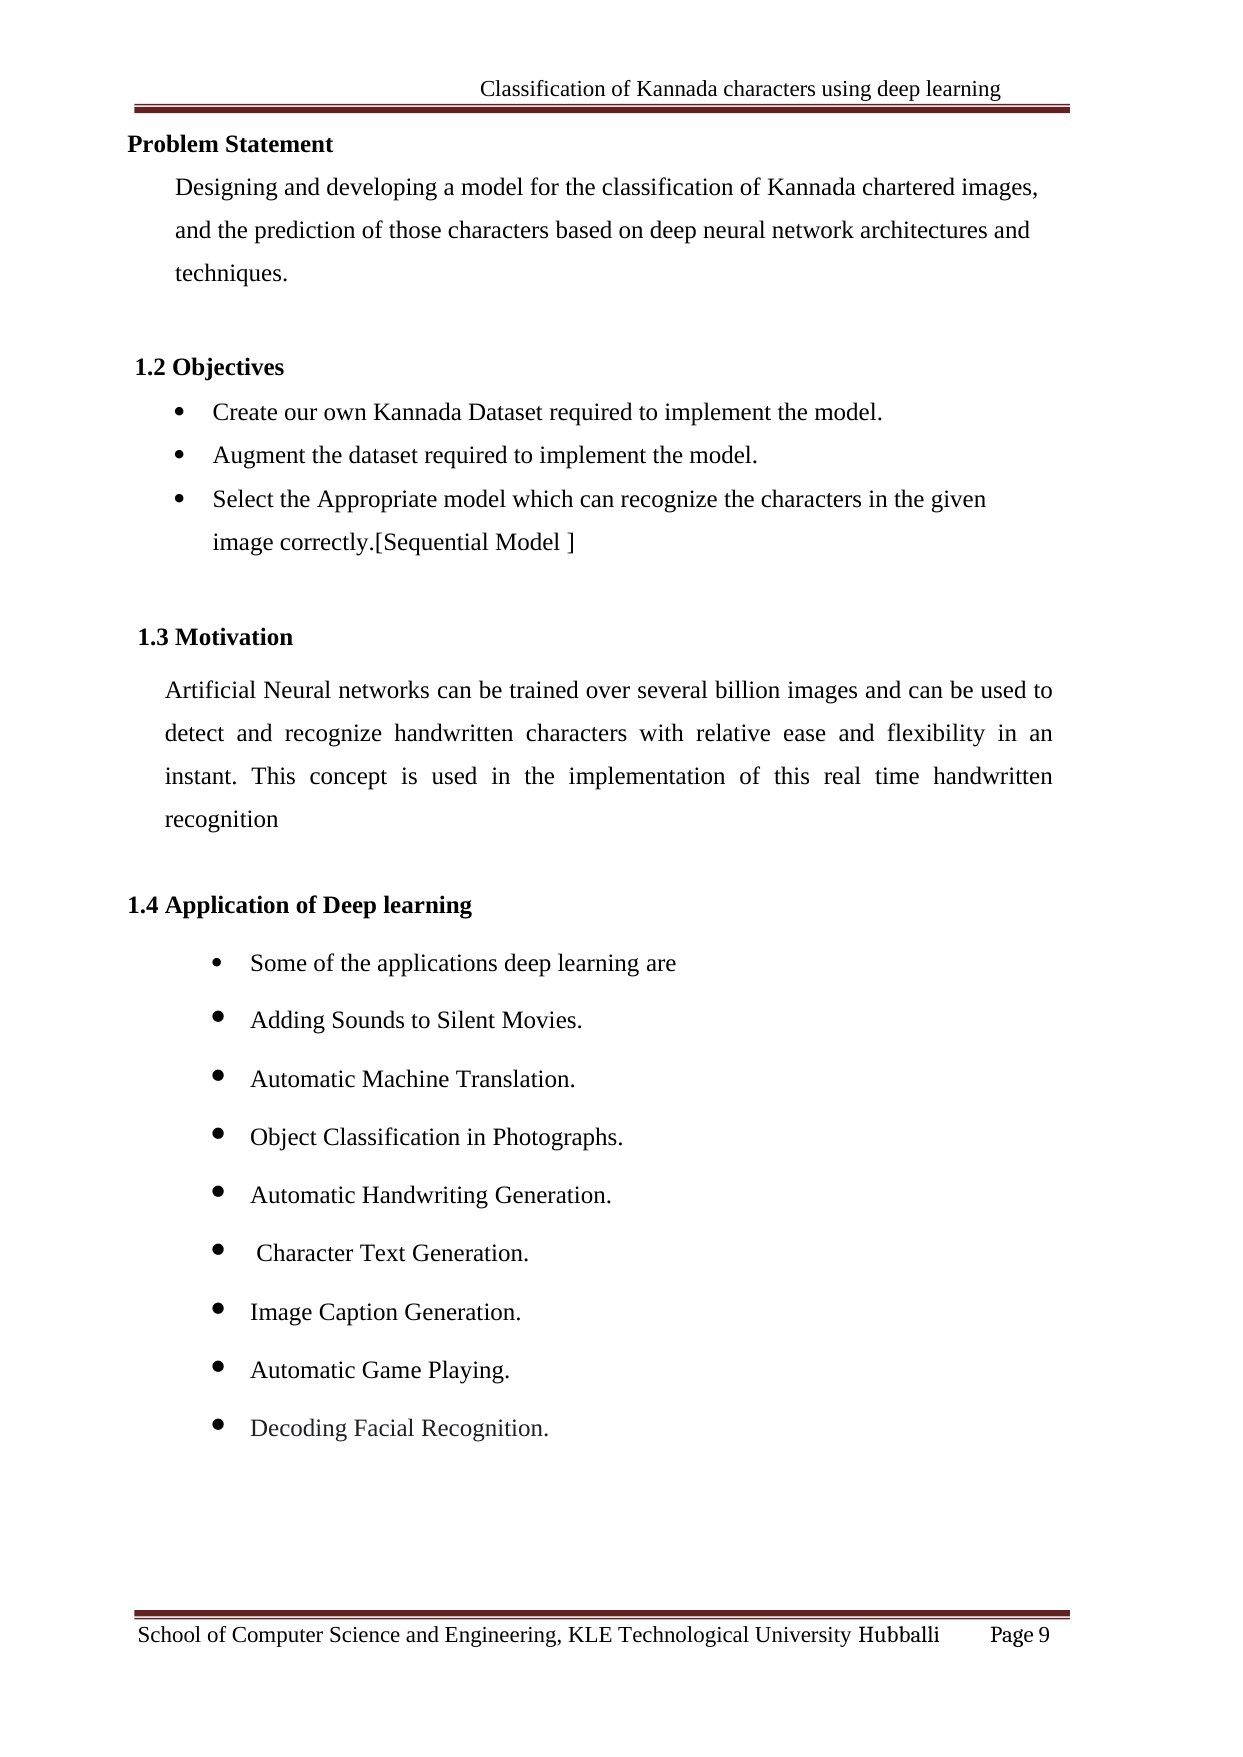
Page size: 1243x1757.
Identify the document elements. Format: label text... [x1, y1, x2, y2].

list Image Caption Generation. [212, 1297, 1080, 1327]
list Object Classification in Photographs. [212, 1122, 1080, 1152]
subtitle 1.4 Application of Deep learning [127, 891, 1080, 919]
list Some of the applications deep learning are [212, 948, 1080, 977]
list Motivation [137, 622, 927, 651]
list Create our own Kannada Dataset required to implement the model. [175, 397, 1080, 426]
list Automatic Game Playing. [212, 1355, 1080, 1385]
list Character Text Generation. [212, 1238, 1080, 1269]
text Problem Statement [127, 129, 1054, 158]
list Adding Sounds to Silent Movies. [212, 1006, 1080, 1036]
text 1.2 Objectives [127, 352, 1080, 381]
text Artificial Neural networks can be trained over several billion images and can be used to detect and recognize handwritten characters with relative ease and flexibility in an instant. This concept is used in the implementation of this real time handwritten recognition [164, 675, 1054, 833]
list Augment the dataset required to implement the model. [175, 441, 1080, 469]
list Decoding Facial Recognition. [212, 1413, 1080, 1443]
text Designing and developing a model for the classification of Kannada chartered images, and the prediction of those characters based on deep neural network architectures and techniques. [175, 172, 1080, 287]
list Automatic Machine Translation. [212, 1064, 1080, 1094]
list Select the Appropriate model which can recognize the characters in the given image correctly.[Sequential Model ] [175, 484, 1080, 556]
list Automatic Handwriting Generation. [212, 1180, 1080, 1211]
